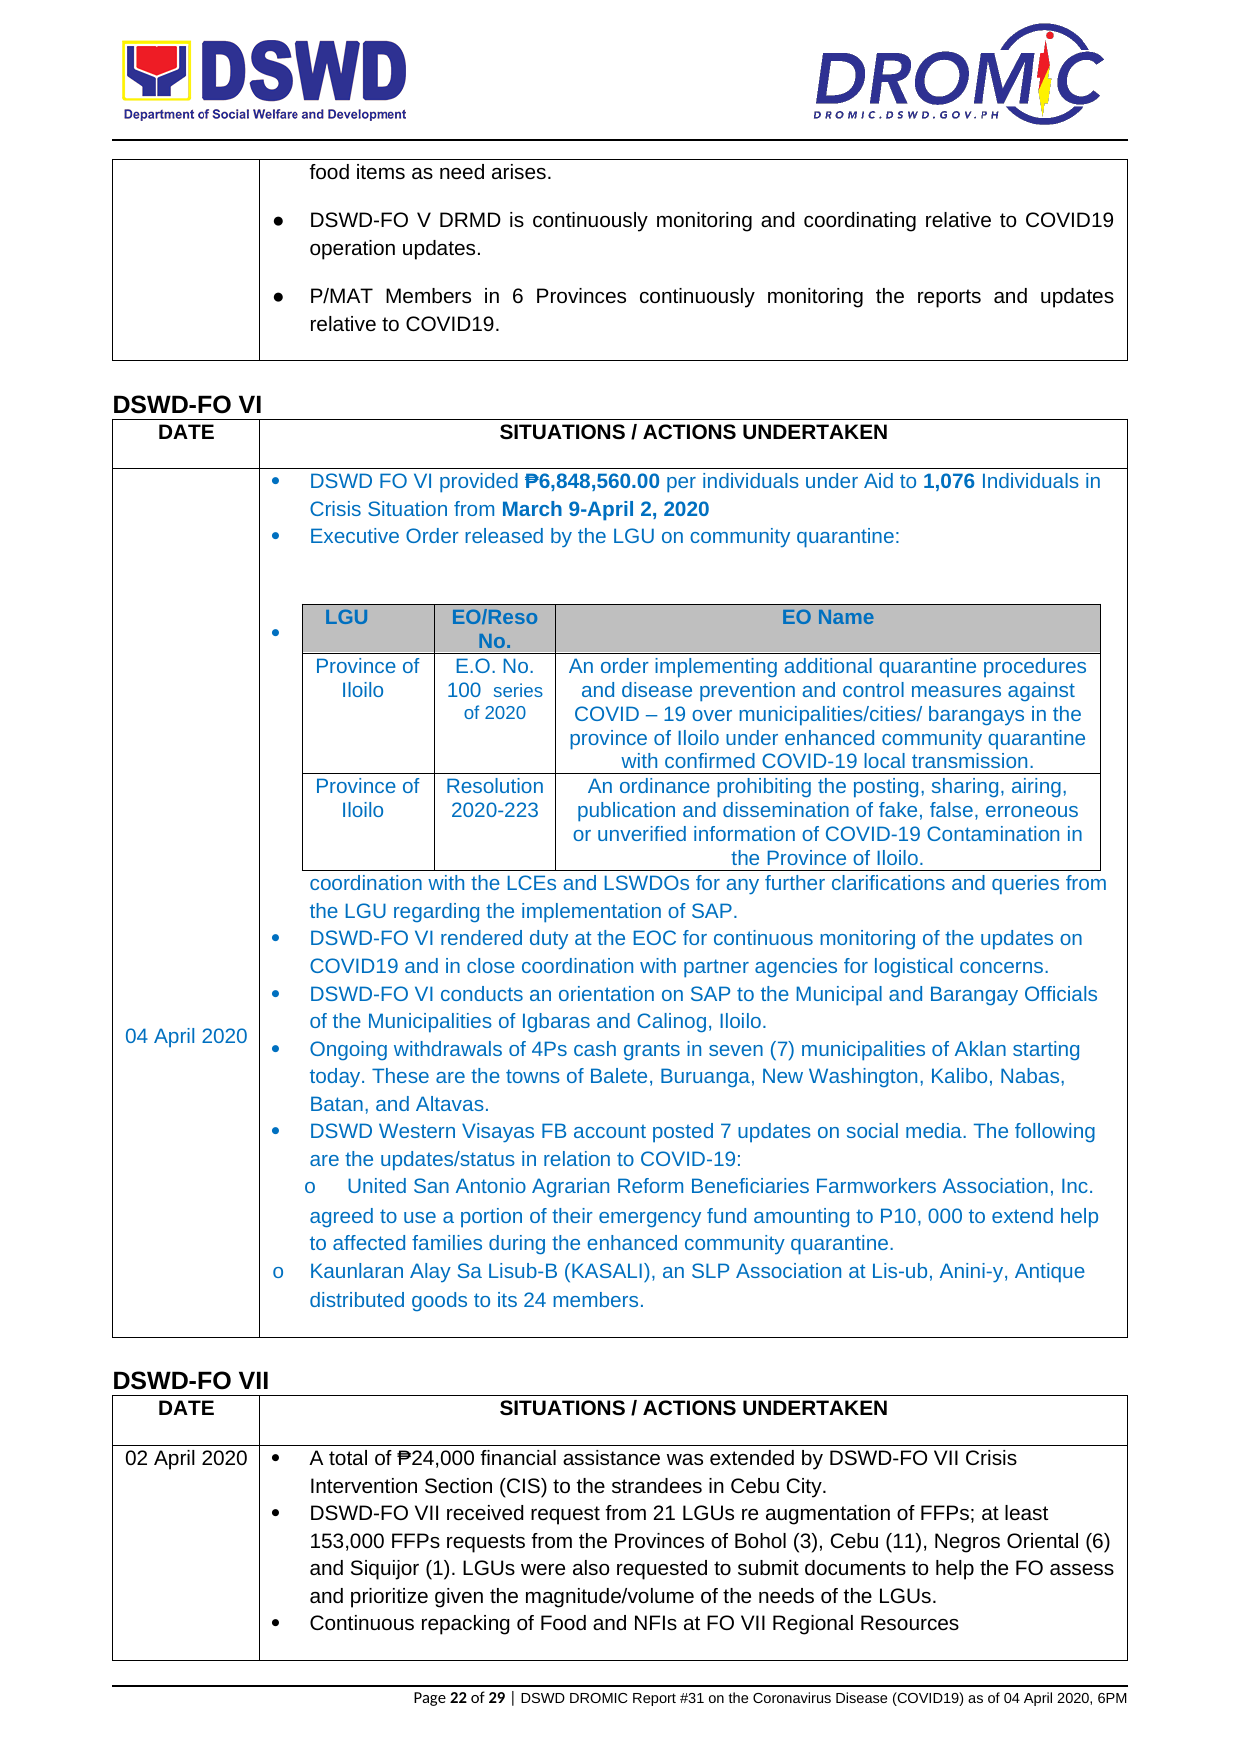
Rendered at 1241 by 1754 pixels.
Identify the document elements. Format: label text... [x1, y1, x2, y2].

text DSWD-FO VI [112, 390, 1128, 418]
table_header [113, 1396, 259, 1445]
text DSWD-FO VII [112, 1366, 1128, 1395]
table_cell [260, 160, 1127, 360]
picture [781, 23, 1133, 125]
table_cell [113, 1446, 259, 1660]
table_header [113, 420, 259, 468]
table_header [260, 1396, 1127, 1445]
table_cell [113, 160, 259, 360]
picture [112, 37, 417, 125]
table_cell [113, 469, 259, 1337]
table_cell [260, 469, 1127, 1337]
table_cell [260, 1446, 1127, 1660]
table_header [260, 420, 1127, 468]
